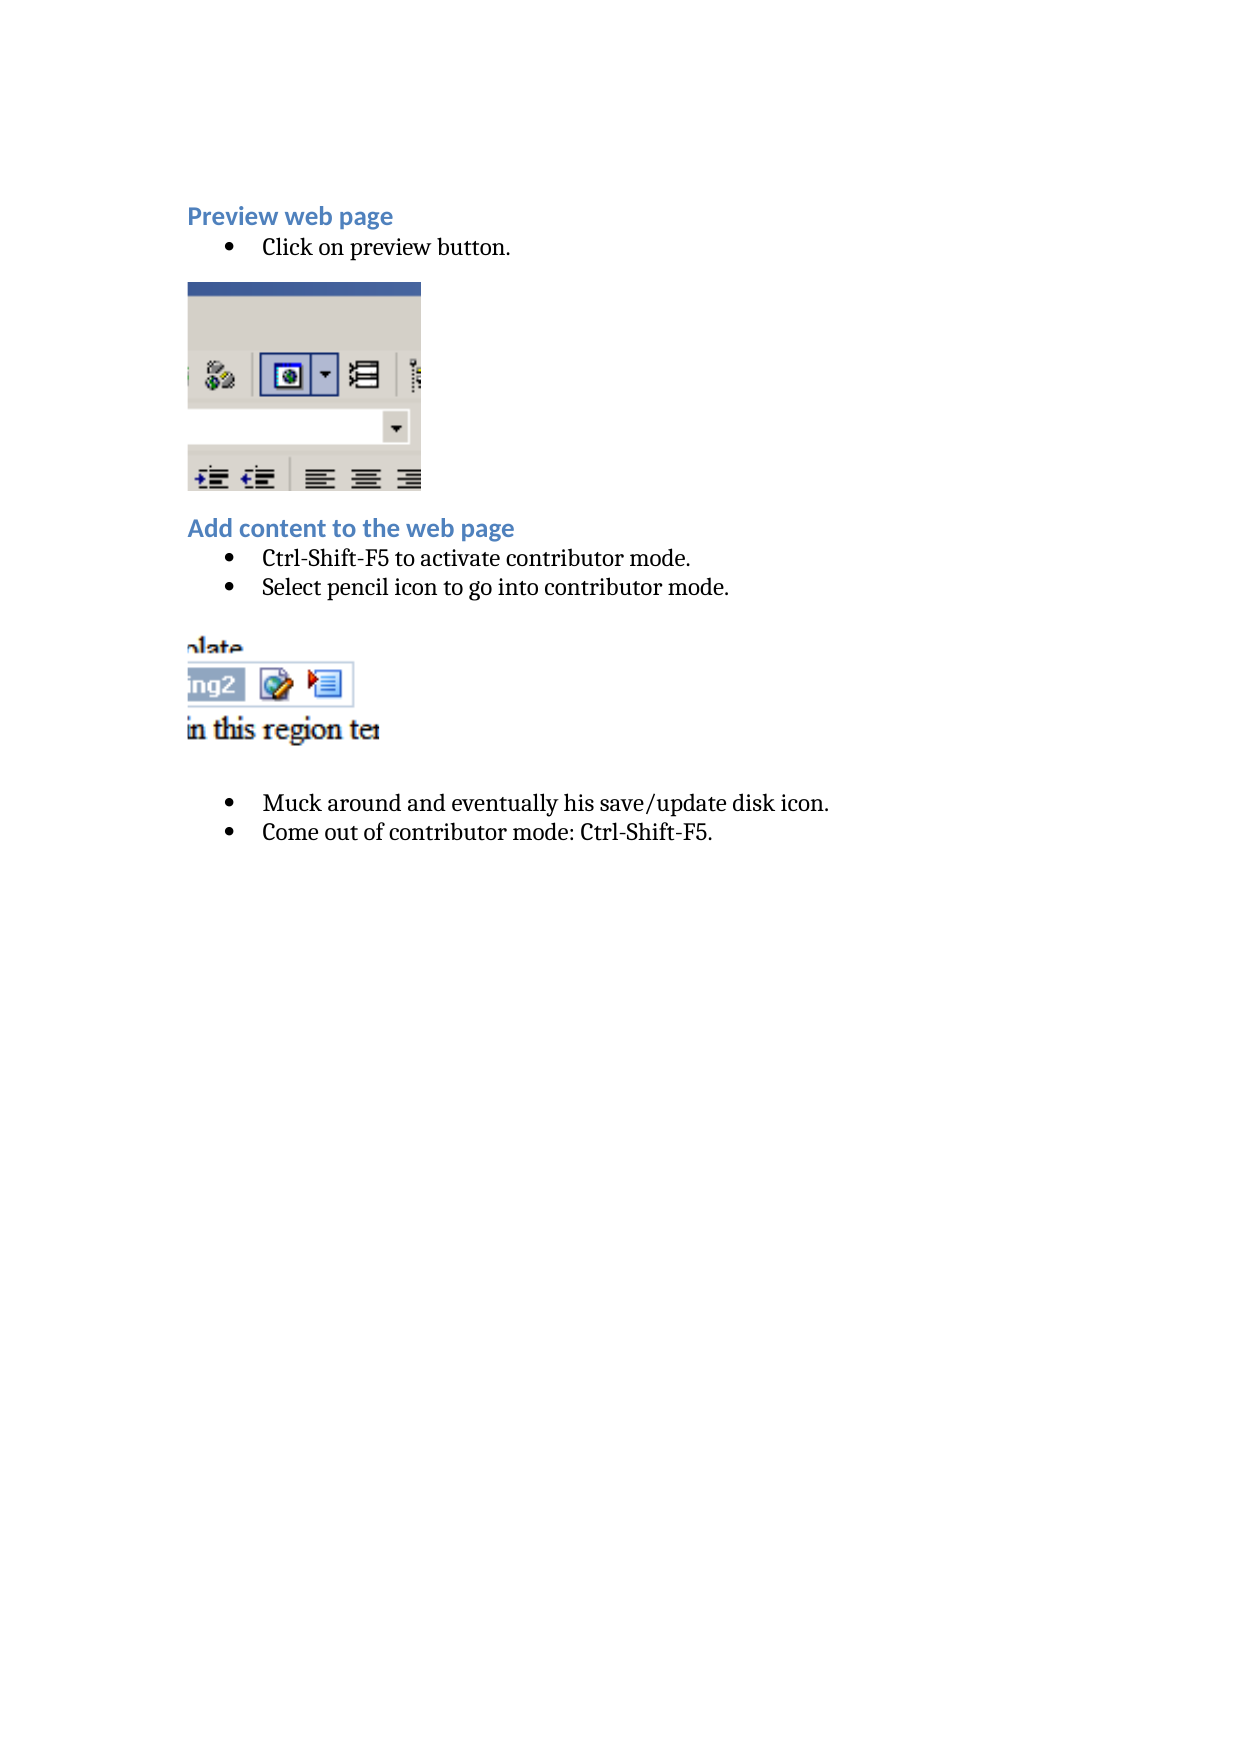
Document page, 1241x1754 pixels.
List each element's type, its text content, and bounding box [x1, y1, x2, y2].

subtitle Preview web page [187, 199, 1053, 233]
list Select pencil icon to go into contributor mode. [225, 573, 1053, 602]
list Click on preview button. [225, 233, 1053, 261]
list Come out of contributor mode: Ctrl-Shift-F5. [225, 818, 1053, 847]
list Ctrl-Shift-F5 to activate contributor mode. [225, 544, 1053, 573]
picture [187, 282, 421, 491]
list Muck around and eventually his save/update disk icon. [225, 789, 1053, 818]
picture [187, 622, 380, 769]
subtitle Add content to the web page [187, 511, 1053, 544]
